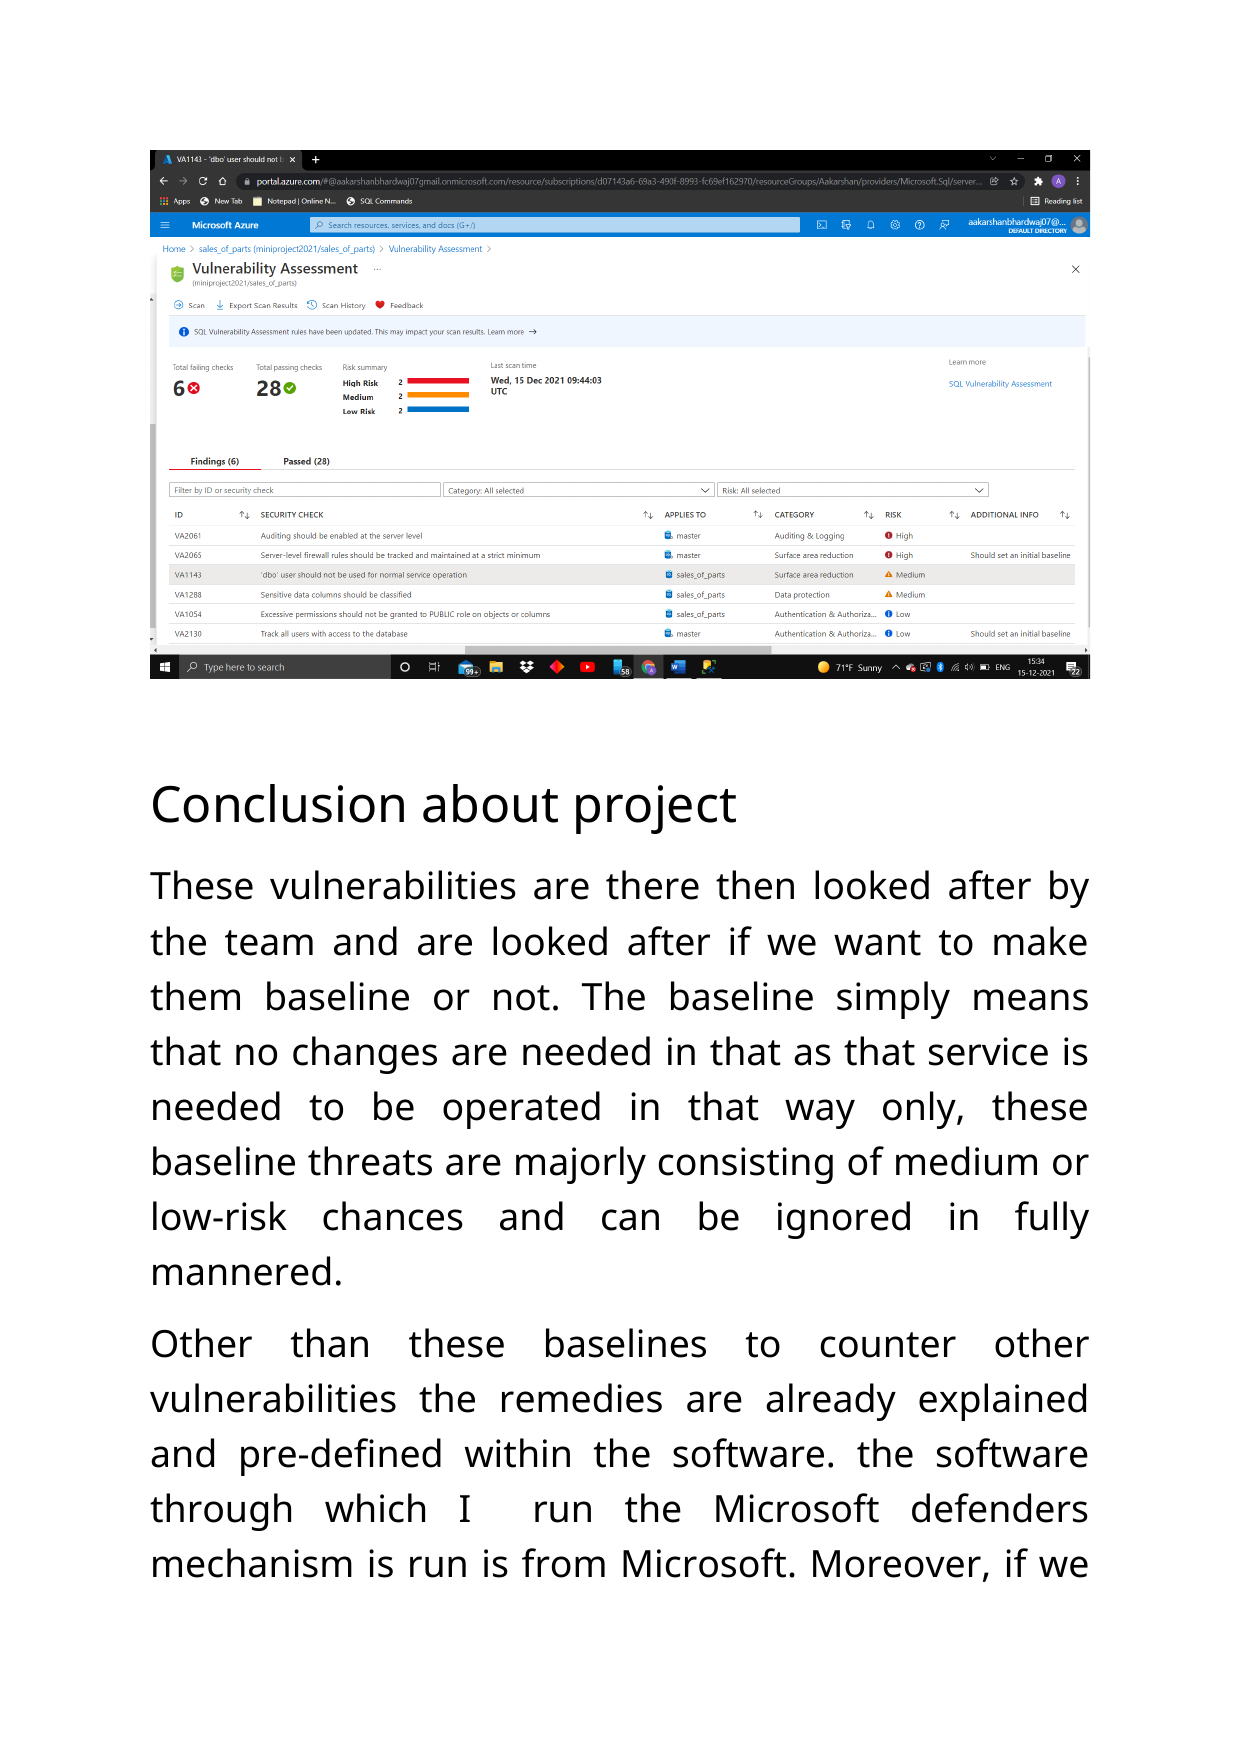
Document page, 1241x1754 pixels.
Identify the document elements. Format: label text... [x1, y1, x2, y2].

picture [150, 150, 1091, 679]
text Conclusion about project [150, 769, 1090, 838]
text These vulnerabilities are there then looked after by the team and are looked after if we want to make them baseline or not. The baseline simply means that no changes are needed in that as that service is needed to be operated in that way only, these baseline threats are majorly consisting of medium or low-risk chances and can be ignored in fully mannered. [150, 860, 1090, 1296]
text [150, 1317, 1090, 1589]
